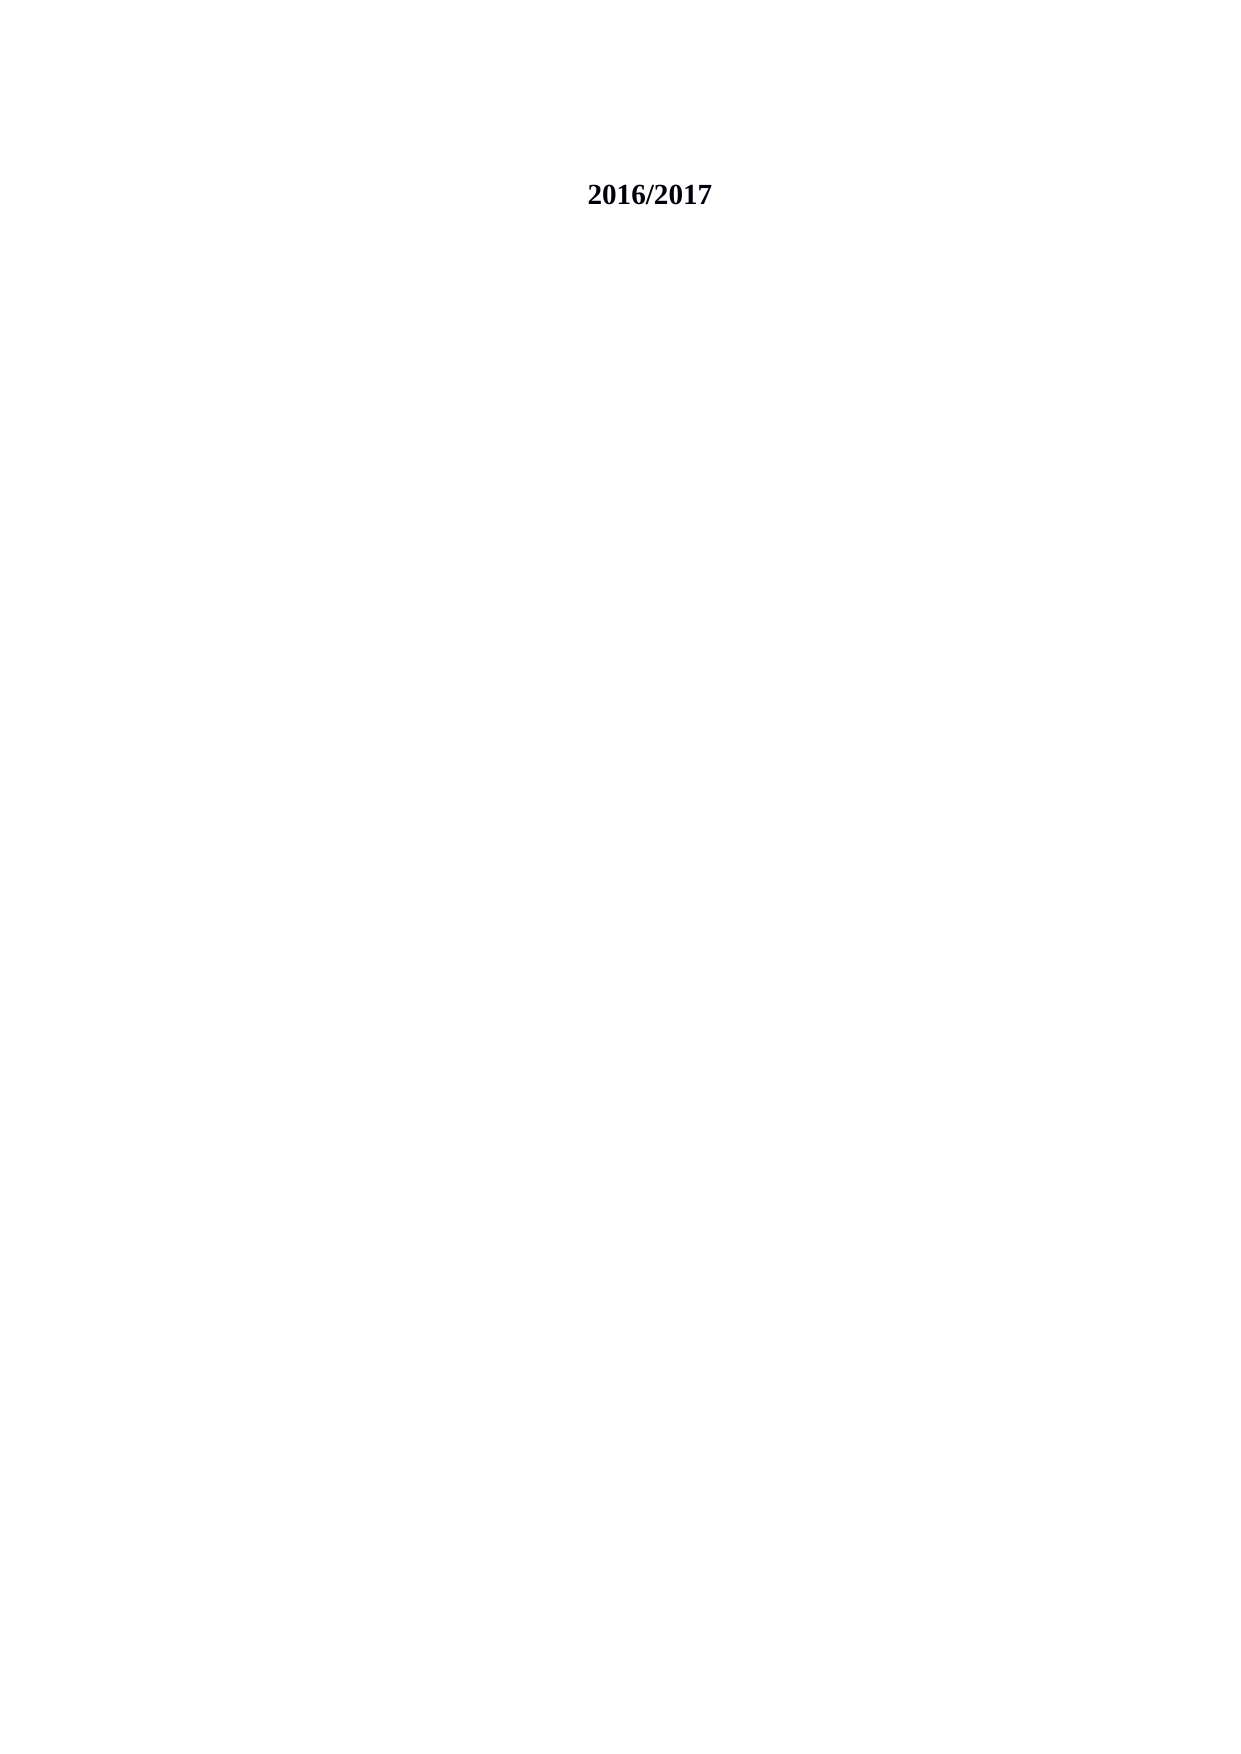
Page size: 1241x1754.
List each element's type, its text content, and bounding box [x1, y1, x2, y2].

text 2016/2017 [236, 177, 1063, 211]
